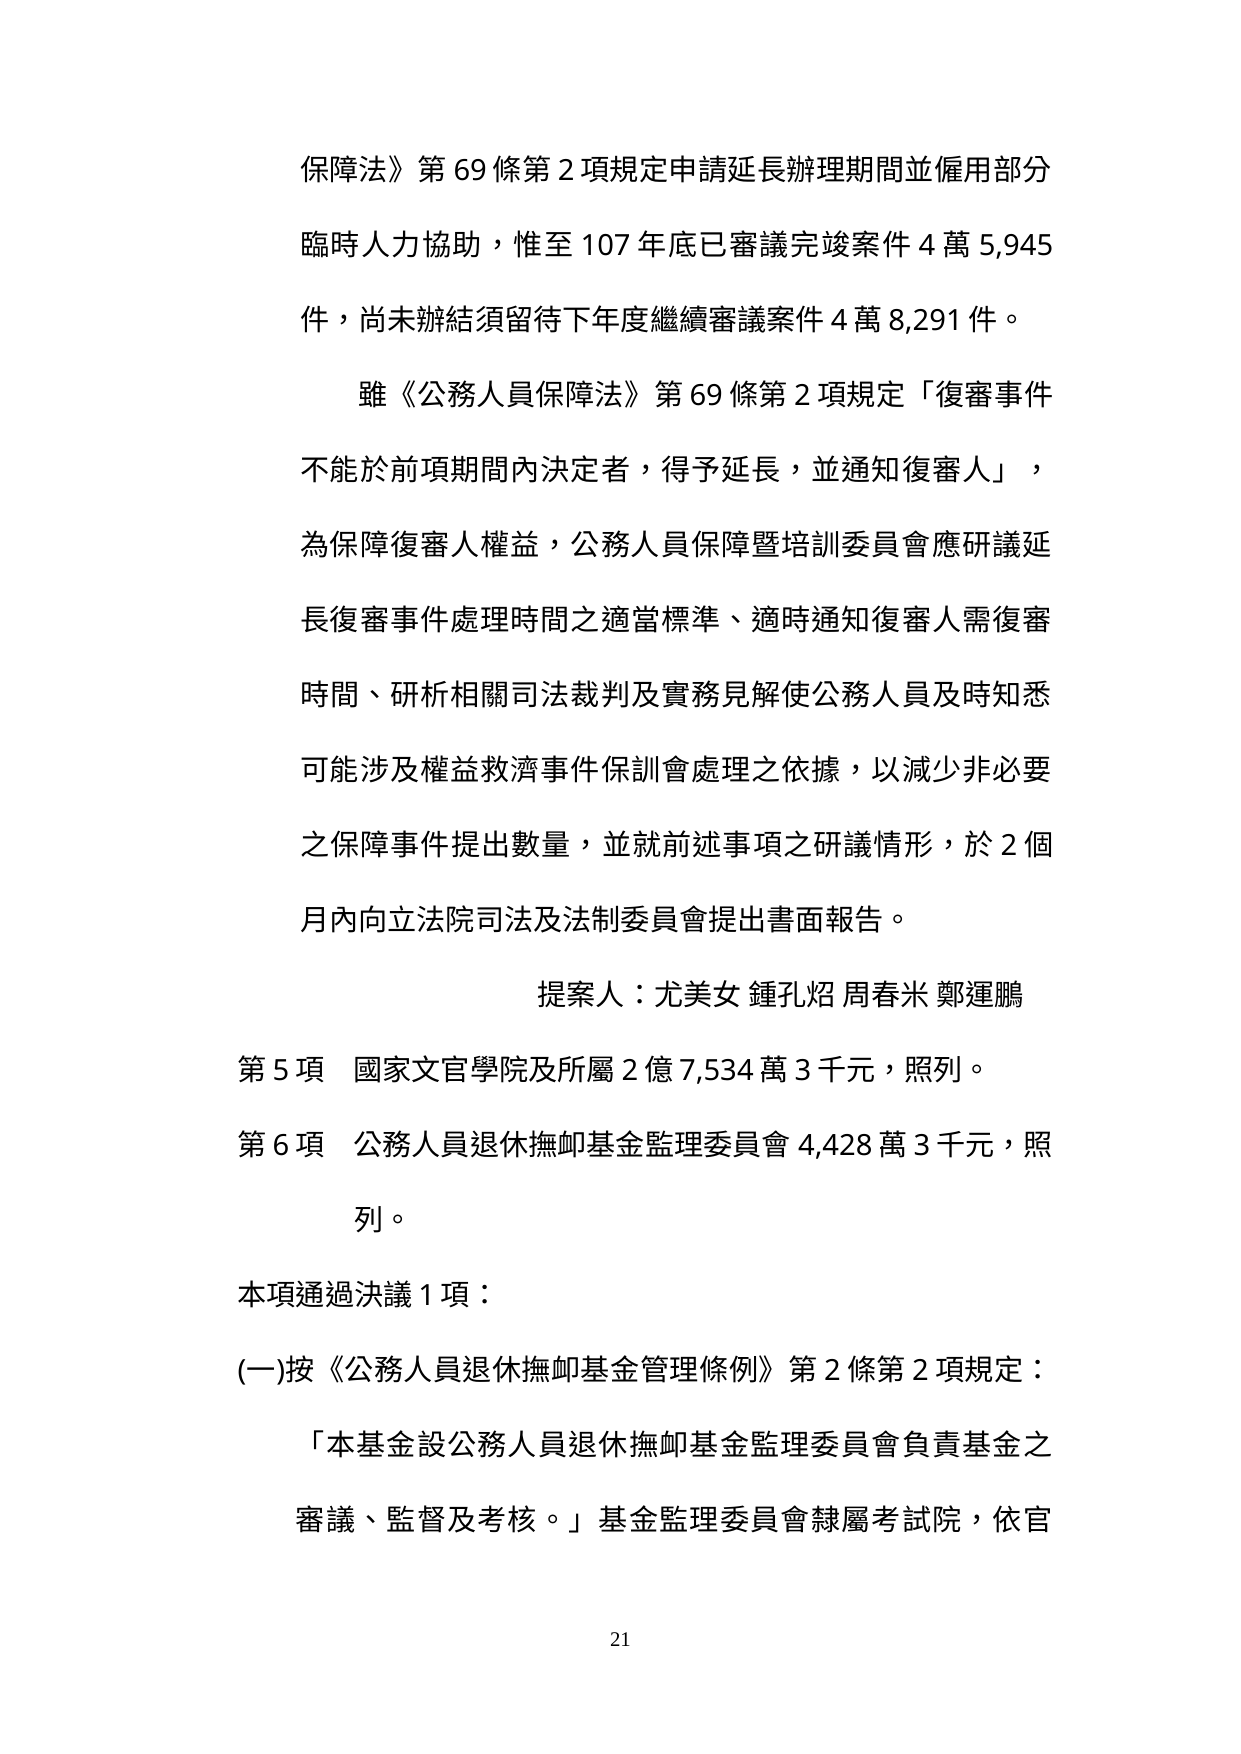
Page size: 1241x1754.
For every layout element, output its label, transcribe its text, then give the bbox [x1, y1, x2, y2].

text 雖《公務人員保障法》第69條第2項規定「復審事件不能於前項期間內決定者，得予延長，並通知復審人」，為保障復審人權益，公務人員保障暨培訓委員會應研議延長復審事件處理時間之適當標準、適時通知復審人需復審時間、研析相關司法裁判及實務見解使公務人員及時知悉可能涉及權益救濟事件保訓會處理之依據，以減少非必要之保障事件提出數量，並就前述事項之研議情形，於2個月內向立法院司法及法制委員會提出書面報告。 [300, 355, 1053, 955]
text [237, 1330, 1053, 1555]
text 第6項 公務人員退休撫卹基金監理委員會4,428萬3千元，照列。 [237, 1105, 1053, 1255]
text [300, 130, 1053, 355]
text 本項通過決議1項： [237, 1255, 1053, 1330]
text 第5項 國家文官學院及所屬2億7,534萬3千元，照列。 [237, 1030, 1053, 1105]
text 提案人：尤美女 鍾孔炤 周春米 鄭運鵬 [537, 955, 1053, 1030]
